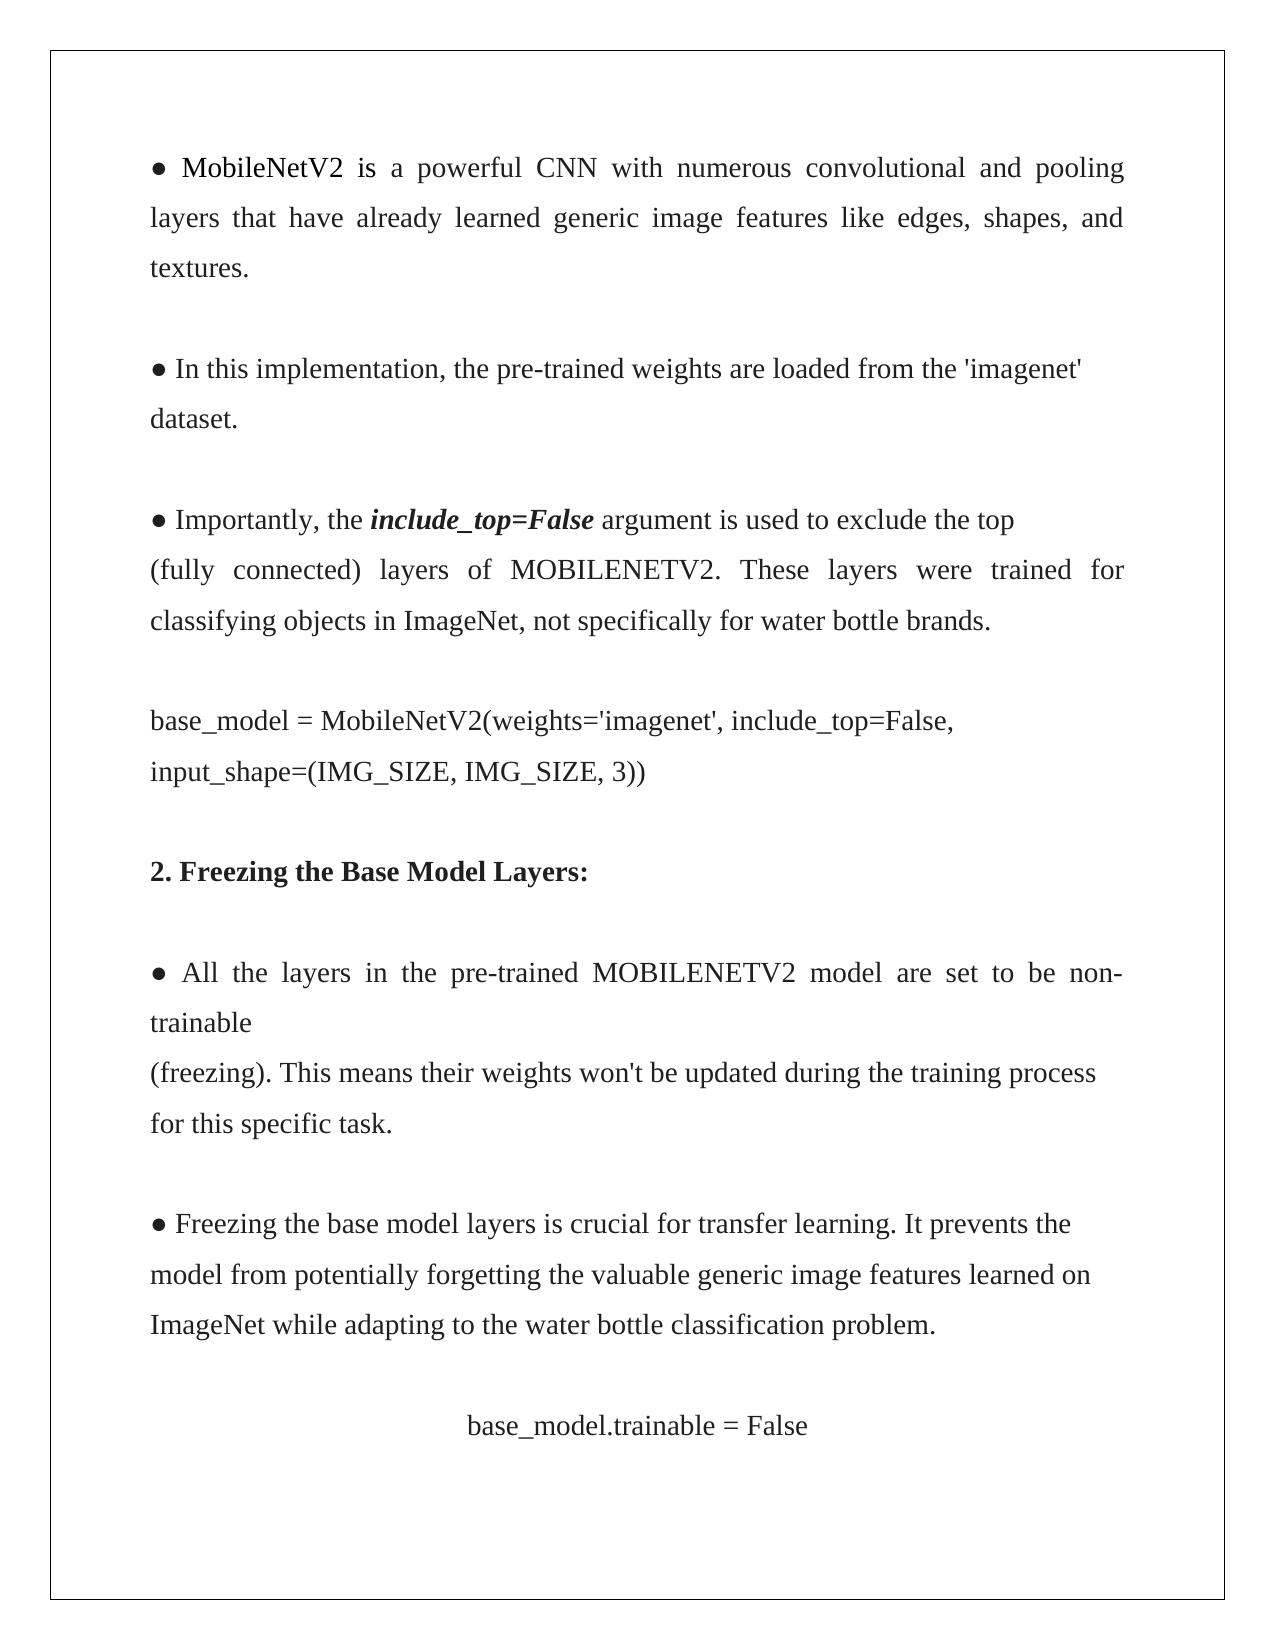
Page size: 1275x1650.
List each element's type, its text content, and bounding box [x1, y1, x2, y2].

text base_model = MobileNetV2(weights='imagenet', include_top=False, input_shape=(IMG_SIZE, IMG_SIZE, 3)) [150, 703, 1125, 787]
text 2. Freezing the Base Model Layers: [150, 854, 1125, 888]
text ● Freezing the base model layers is crucial for transfer learning. It prevents the [150, 1207, 1125, 1240]
text model from potentially forgetting the valuable generic image features learned on [150, 1257, 1125, 1290]
text dataset. [150, 402, 1125, 435]
text for this specific task. [150, 1106, 1125, 1139]
text base_model.trainable = False [150, 1408, 1125, 1441]
text ImageNet while adapting to the water bottle classification problem. [150, 1307, 1125, 1341]
text (fully connected) layers of MOBILENETV2. These layers were trained for classifying objects in ImageNet, not specifically for water bottle brands. [150, 552, 1125, 636]
text (freezing). This means their weights won't be updated during the training process [150, 1056, 1125, 1089]
text ● In this implementation, the pre-trained weights are loaded from the 'imagenet' [150, 351, 1125, 385]
text ● Importantly, the include_top=False argument is used to exclude the top [150, 502, 1125, 536]
text ● MobileNetV2 is a powerful CNN with numerous convolutional and pooling layers that have already learned generic image features like edges, shapes, and textures. [150, 150, 1125, 284]
text ● All the layers in the pre-trained MOBILENETV2 model are set to be non-trainable [150, 955, 1125, 1039]
